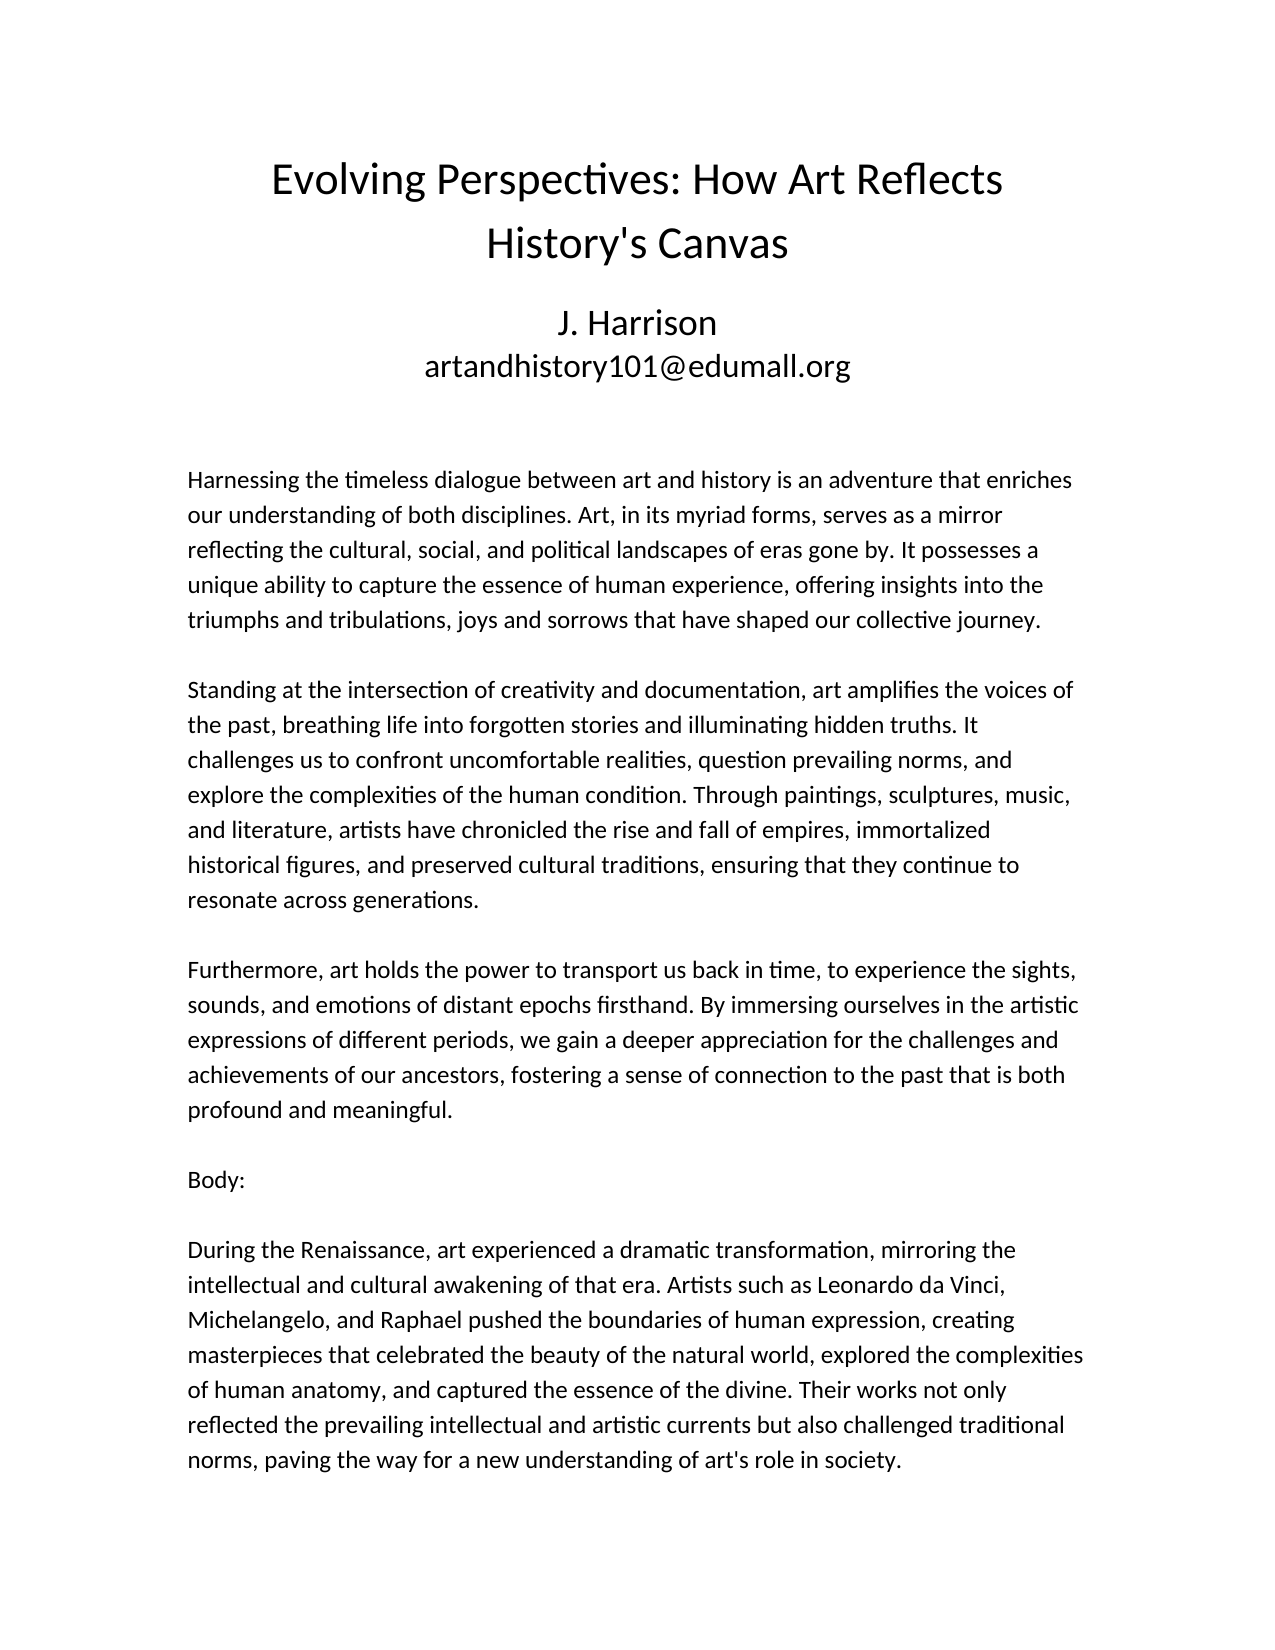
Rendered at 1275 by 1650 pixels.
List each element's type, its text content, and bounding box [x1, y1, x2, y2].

text J. Harrison [187, 299, 1087, 345]
text Evolving Perspectives: How Art Reflects History's Canvas [187, 150, 1087, 270]
text artandhistory101@edumall.org [187, 345, 1087, 386]
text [187, 464, 1087, 1474]
